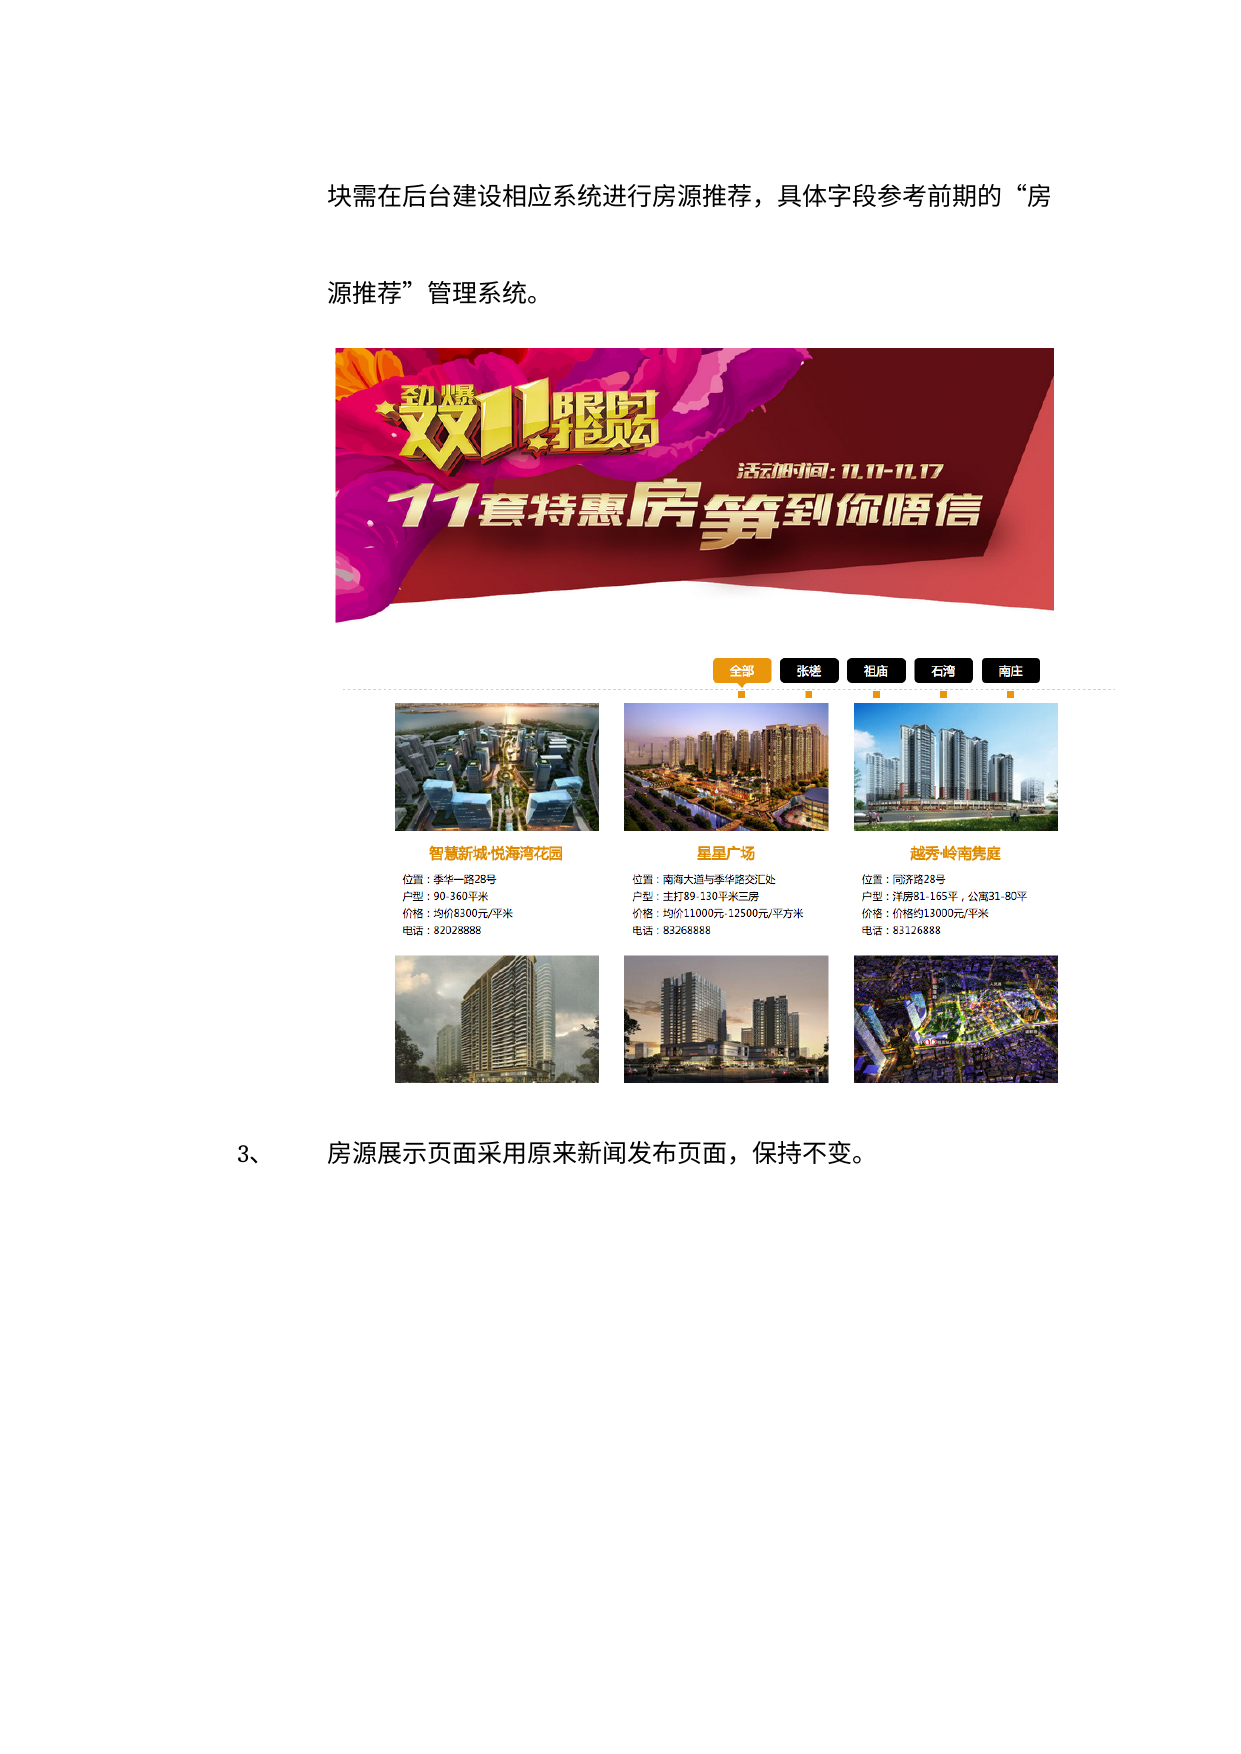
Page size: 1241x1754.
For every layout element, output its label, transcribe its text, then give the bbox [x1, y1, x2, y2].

picture [327, 342, 1063, 624]
picture [327, 649, 1131, 1088]
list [237, 162, 1053, 324]
list 房源展示页面采用原来新闻发布页面，保持不变。 [237, 1119, 1053, 1184]
